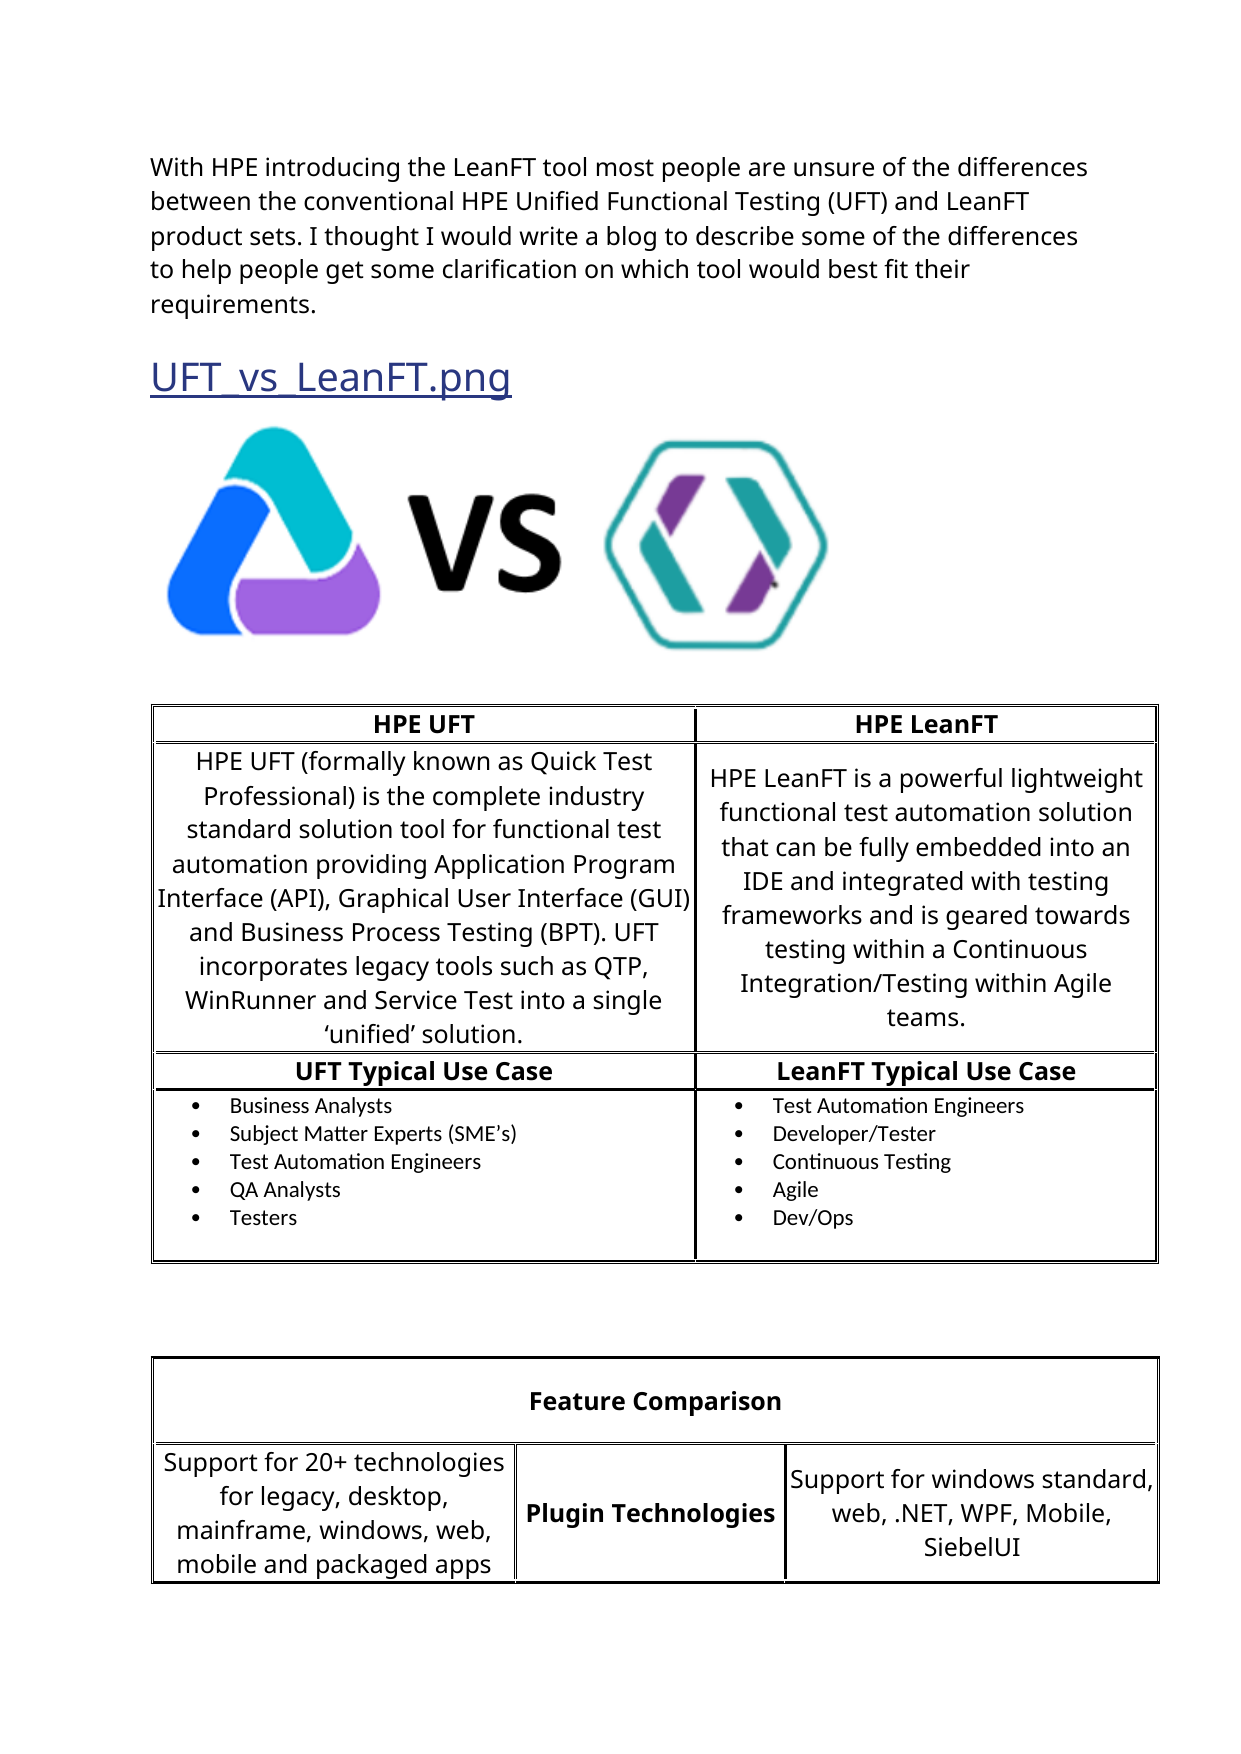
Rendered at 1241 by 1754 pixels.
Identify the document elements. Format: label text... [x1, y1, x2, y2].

picture [150, 403, 854, 685]
table_cell Test Automation Engineers Developer/Tester Continuous Testing Agile Dev/Ops [695, 1088, 1157, 1260]
table_cell Plugin Technologies [516, 1445, 785, 1581]
table_cell HPE UFT (formally known as Quick Test Professional) is the complete industry standard solution tool for functional test automation providing Application Program Interface (API), Graphical User Interface (GUI) and Business Process Testing (BPT). UFT incorporates legacy tools such as QTP, WinRunner and Service Test into a single ‘unified’ solution. [152, 741, 695, 1051]
table_cell UFT Typical Use Case [152, 1051, 695, 1088]
subtitle UFT_vs_LeanFT.png [150, 349, 1090, 403]
table_cell HPE LeanFT is a powerful lightweight functional test automation solution that can be fully embedded into an IDE and integrated with testing frameworks and is geared towards testing within a Continuous Integration/Testing within Agile teams. [695, 741, 1157, 1051]
table_cell Business Analysts Subject Matter Experts (SME’s) Test Automation Engineers QA Analysts Testers [152, 1088, 695, 1260]
table_cell Support for 20+ technologies for legacy, desktop, mainframe, windows, web, mobile and packaged apps [152, 1442, 516, 1581]
table_header Feature Comparison [154, 1359, 1157, 1442]
table_header HPE UFT [154, 707, 695, 741]
table_cell LeanFT Typical Use Case [695, 1051, 1157, 1088]
table_header HPE LeanFT [695, 707, 1155, 741]
text With HPE introducing the LeanFT tool most people are unsure of the differences between the conventional HPE Unified Functional Testing (UFT) and LeanFT product sets. I thought I would write a blog to describe some of the differences to help people get some clarification on which tool would best fit their requirements. [150, 150, 1090, 320]
table_cell Support for windows standard, web, .NET, WPF, Mobile, SiebelUI [785, 1442, 1158, 1581]
